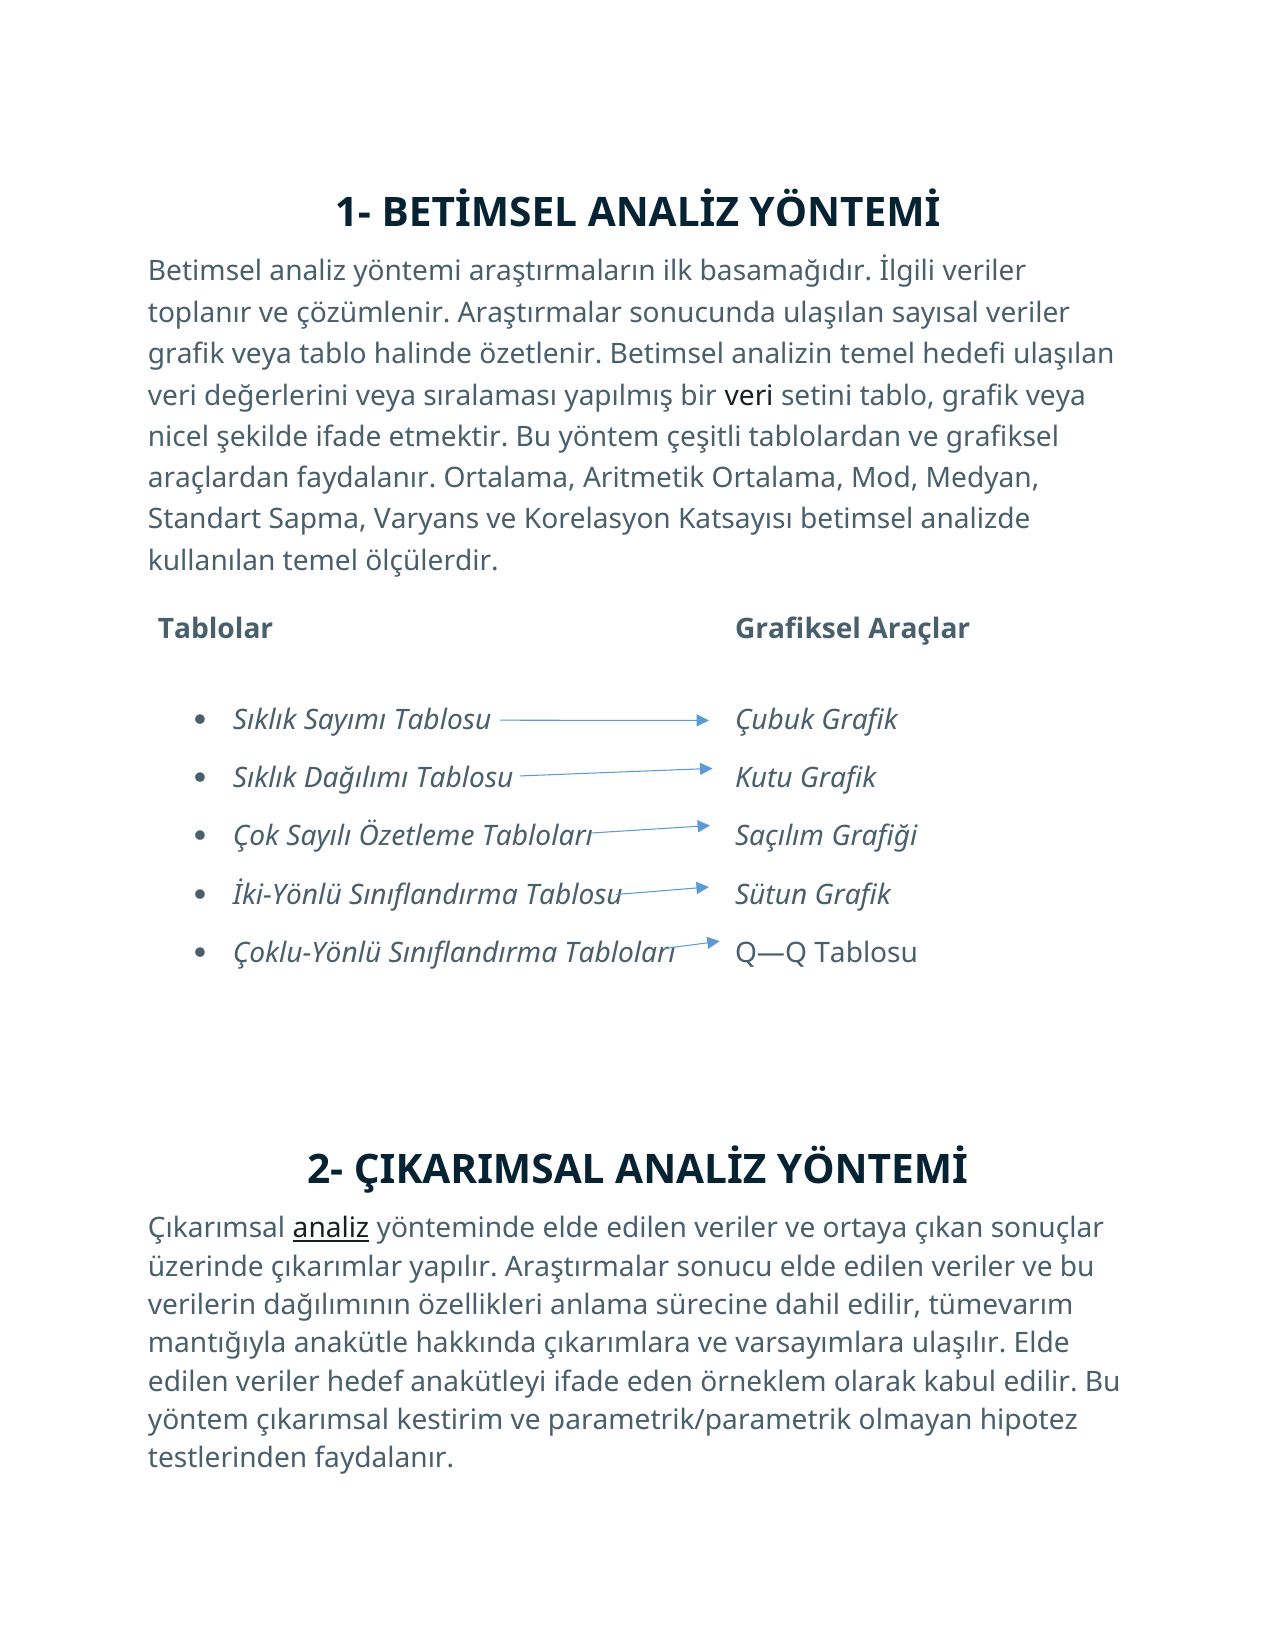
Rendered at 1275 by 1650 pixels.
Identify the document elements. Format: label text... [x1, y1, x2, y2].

text Çıkarımsal analiz yönteminde elde edilen veriler ve ortaya çıkan sonuçlar üzerinde çıkarımlar yapılır. Araştırmalar sonucu elde edilen veriler ve bu verilerin dağılımının özellikleri anlama sürecine dahil edilir, tümevarım mantığıyla anakütle hakkında çıkarımlara ve varsayımlara ulaşılır. Elde edilen veriler hedef anakütleyi ifade eden örneklem olarak kabul edilir. Bu yöntem çıkarımsal kestirim ve parametrik/parametrik olmayan hipotez testlerinden faydalanır. [148, 1208, 1127, 1476]
table_cell Çok Sayılı Özetleme Tabloları [148, 806, 725, 864]
table_cell Grafiksel Araçlar [725, 598, 1275, 689]
table_cell Sütun Grafik [725, 864, 1275, 922]
table_cell Tablolar [148, 598, 725, 689]
table_cell Q—Q Tablosu [725, 923, 1275, 981]
table_cell İki-Yönlü Sınıflandırma Tablosu [148, 864, 725, 922]
table_cell Çoklu-Yönlü Sınıflandırma Tabloları [148, 923, 725, 981]
text 1- BETİMSEL ANALİZ YÖNTEMİ [148, 183, 1127, 238]
subtitle 2- ÇIKARIMSAL ANALİZ YÖNTEMİ [148, 1140, 1127, 1195]
table_cell Sıklık Sayımı Tablosu [148, 689, 725, 747]
table_cell Saçılım Grafiği [725, 806, 1275, 864]
table_cell Çubuk Grafik [725, 689, 1275, 747]
text Betimsel analiz yöntemi araştırmaların ilk basamağıdır. İlgili veriler toplanır ve çözümlenir. Araştırmalar sonucunda ulaşılan sayısal veriler grafik veya tablo halinde özetlenir. Betimsel analizin temel hedefi ulaşılan veri değerlerini veya sıralaması yapılmış bir veri setini tablo, grafik veya nicel şekilde ifade etmektir. Bu yöntem çeşitli tablolardan ve grafiksel araçlardan faydalanır. Ortalama, Aritmetik Ortalama, Mod, Medyan, Standart Sapma, Varyans ve Korelasyon Katsayısı betimsel analizde kullanılan temel ölçülerdir. [148, 251, 1127, 578]
table_cell Kutu Grafik [725, 748, 1275, 806]
table_cell Sıklık Dağılımı Tablosu [148, 748, 725, 806]
